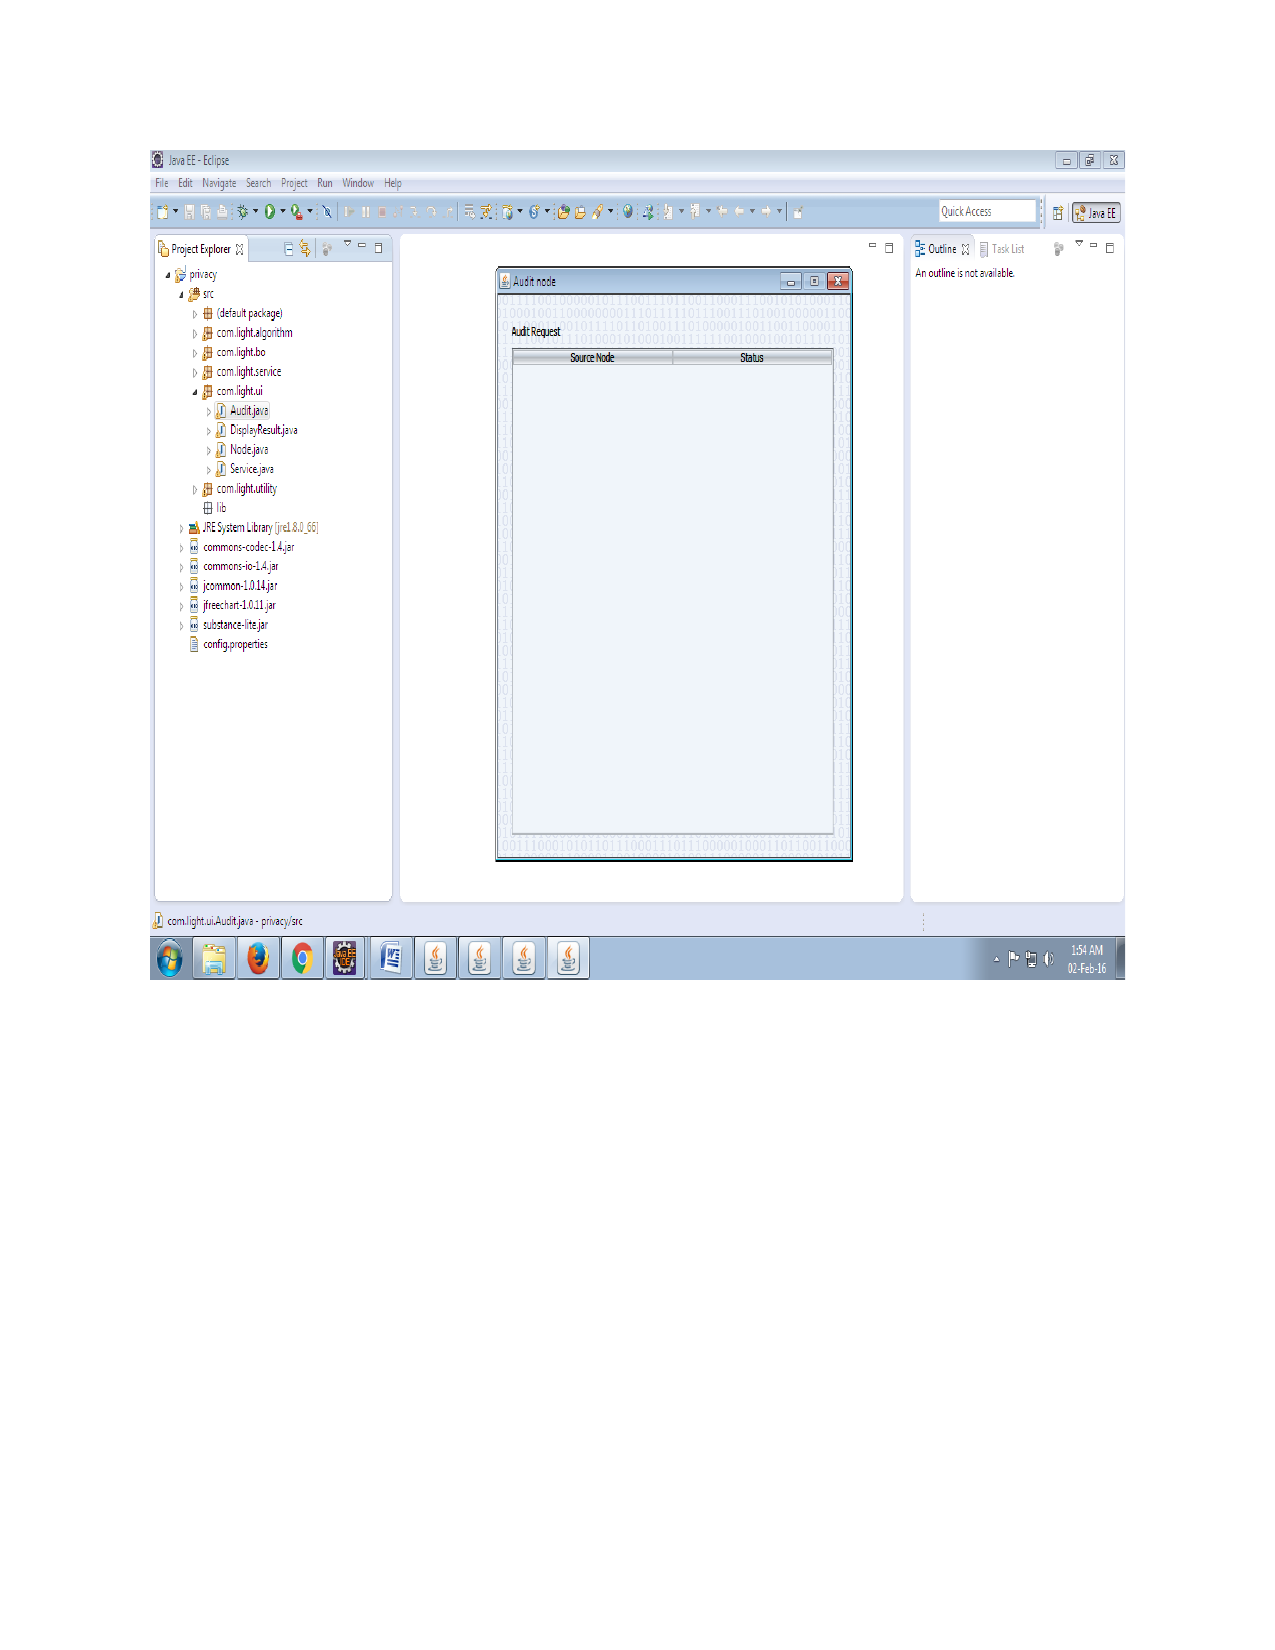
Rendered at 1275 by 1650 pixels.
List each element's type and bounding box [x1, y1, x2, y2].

picture [150, 150, 1125, 980]
